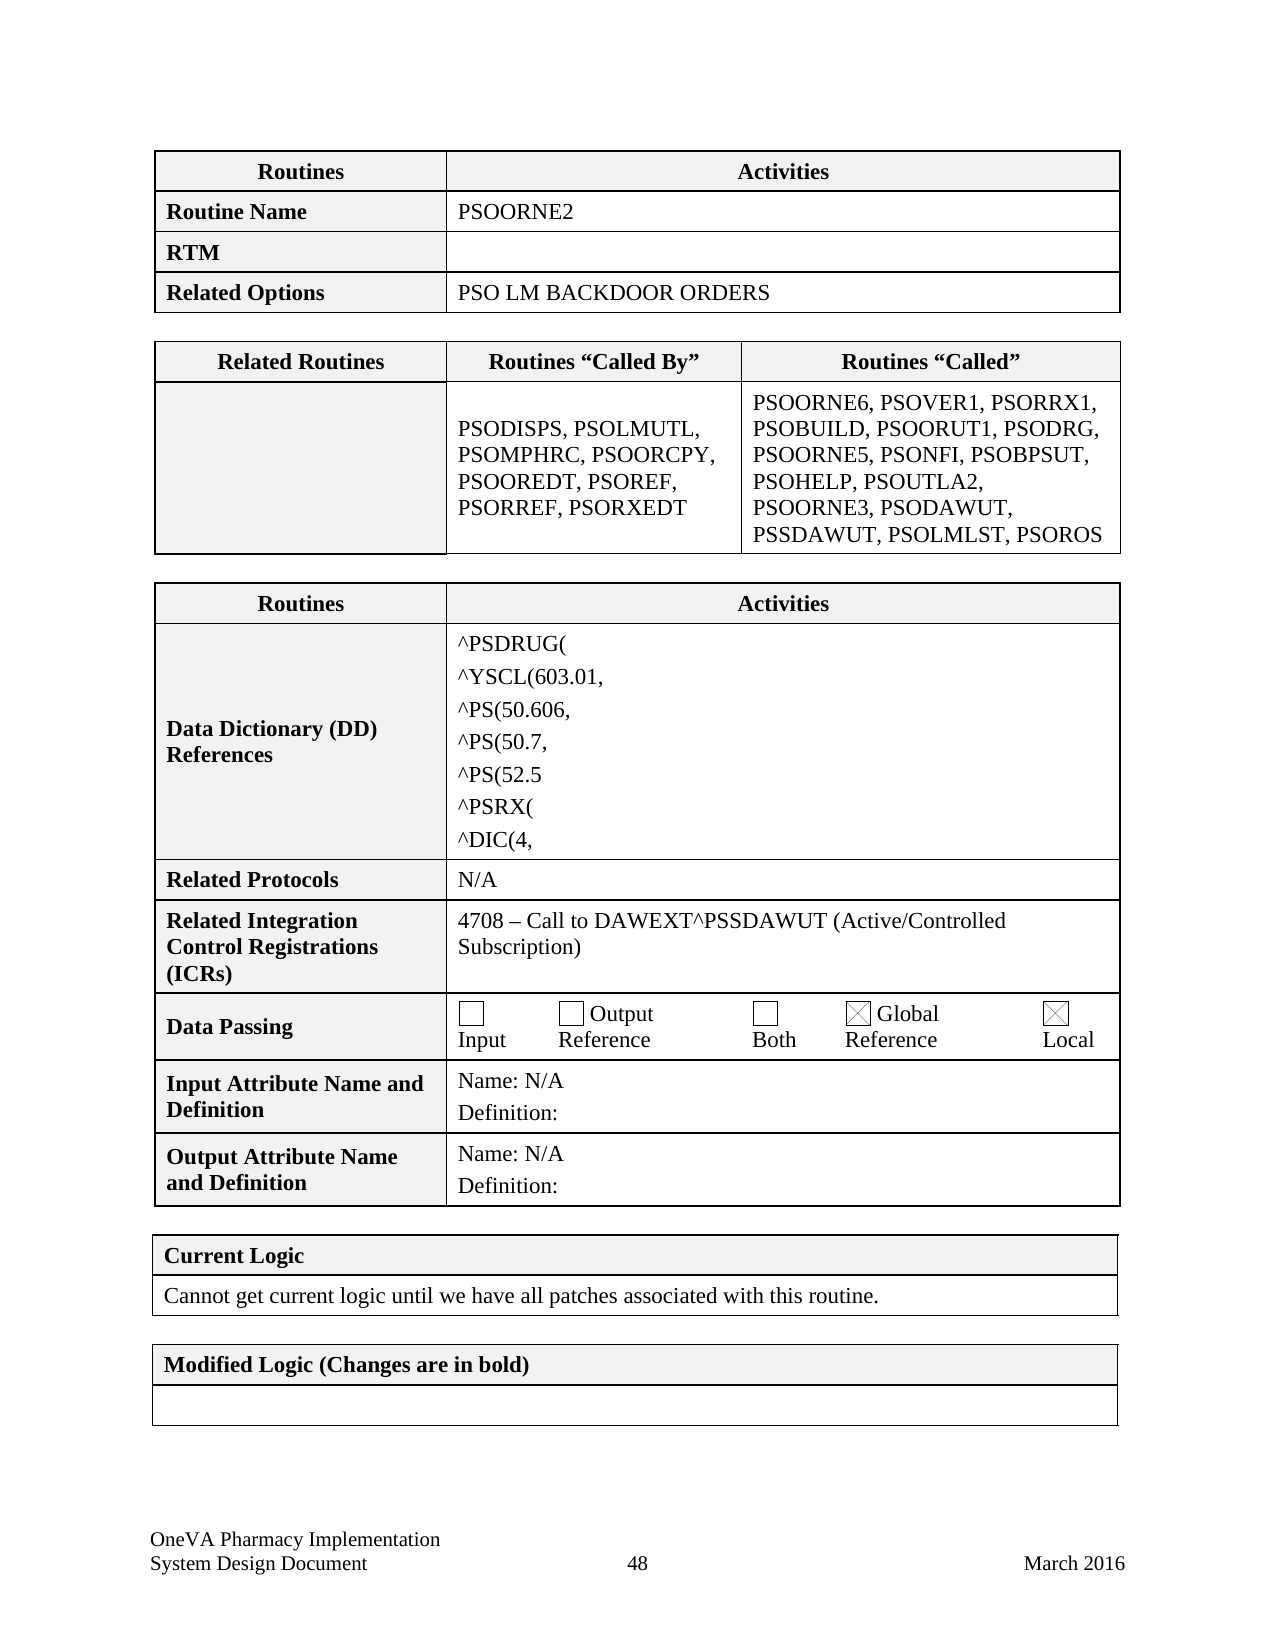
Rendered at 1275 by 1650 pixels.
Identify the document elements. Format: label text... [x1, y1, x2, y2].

table_header Routines “Called By” [447, 342, 741, 381]
table_cell [156, 383, 446, 553]
table_header Related Routines [156, 342, 446, 381]
table_header Modified Logic (Changes are in bold) [153, 1345, 1117, 1384]
table_cell Related Options [156, 273, 446, 312]
table_cell Output Reference [547, 994, 741, 1059]
table_header Routines [156, 152, 446, 190]
table_cell PSO LM BACKDOOR ORDERS [447, 273, 1119, 312]
table_header Activities [447, 584, 1119, 623]
table_cell PSODISPS, PSOLMUTL, PSOMPHRC, PSOORCPY, PSOOREDT, PSOREF, PSORREF, PSORXEDT [447, 382, 741, 553]
table_cell [447, 232, 1119, 271]
table_cell 4708 – Call to DAWEXT^PSSDAWUT (Active/Controlled Subscription) [447, 901, 1119, 992]
table_cell Name: N/A Definition: [447, 1134, 1119, 1205]
table_cell Output Attribute Name and Definition [156, 1134, 446, 1205]
table_cell PSOORNE2 [447, 192, 1119, 231]
table_cell Routine Name [156, 192, 446, 231]
table_cell Cannot get current logic until we have all patches associated with this routine. [153, 1276, 1117, 1315]
table_cell Name: N/A Definition: [447, 1061, 1119, 1132]
table_cell Both [741, 994, 833, 1059]
table_cell Data Passing [156, 994, 446, 1059]
table_cell Input Attribute Name and Definition [156, 1061, 446, 1132]
table_header Routines “Called” [742, 342, 1120, 381]
table_cell Local [1031, 994, 1119, 1059]
table_cell Related Integration Control Registrations (ICRs) [156, 901, 446, 992]
table_header Activities [447, 152, 1119, 190]
table_cell Input [447, 994, 547, 1059]
table_header Current Logic [153, 1236, 1117, 1274]
table_cell [153, 1386, 1117, 1424]
table_cell Data Dictionary (DD) References [156, 624, 446, 859]
table_cell Global Reference [833, 994, 1031, 1059]
table_cell N/A [447, 860, 1119, 899]
table_cell RTM [156, 232, 446, 271]
table_cell ^PSDRUG( ^YSCL(603.01, ^PS(50.606, ^PS(50.7, ^PS(52.5 ^PSRX( ^DIC(4, [447, 624, 1119, 859]
table_cell Related Protocols [156, 860, 446, 899]
table_header Routines [156, 584, 446, 623]
table_cell PSOORNE6, PSOVER1, PSORRX1, PSOBUILD, PSOORUT1, PSODRG, PSOORNE5, PSONFI, PSOBPSUT, PSOHELP, PSOUTLA2, PSOORNE3, PSODAWUT, PSSDAWUT, PSOLMLST, PSOROS [742, 382, 1120, 553]
